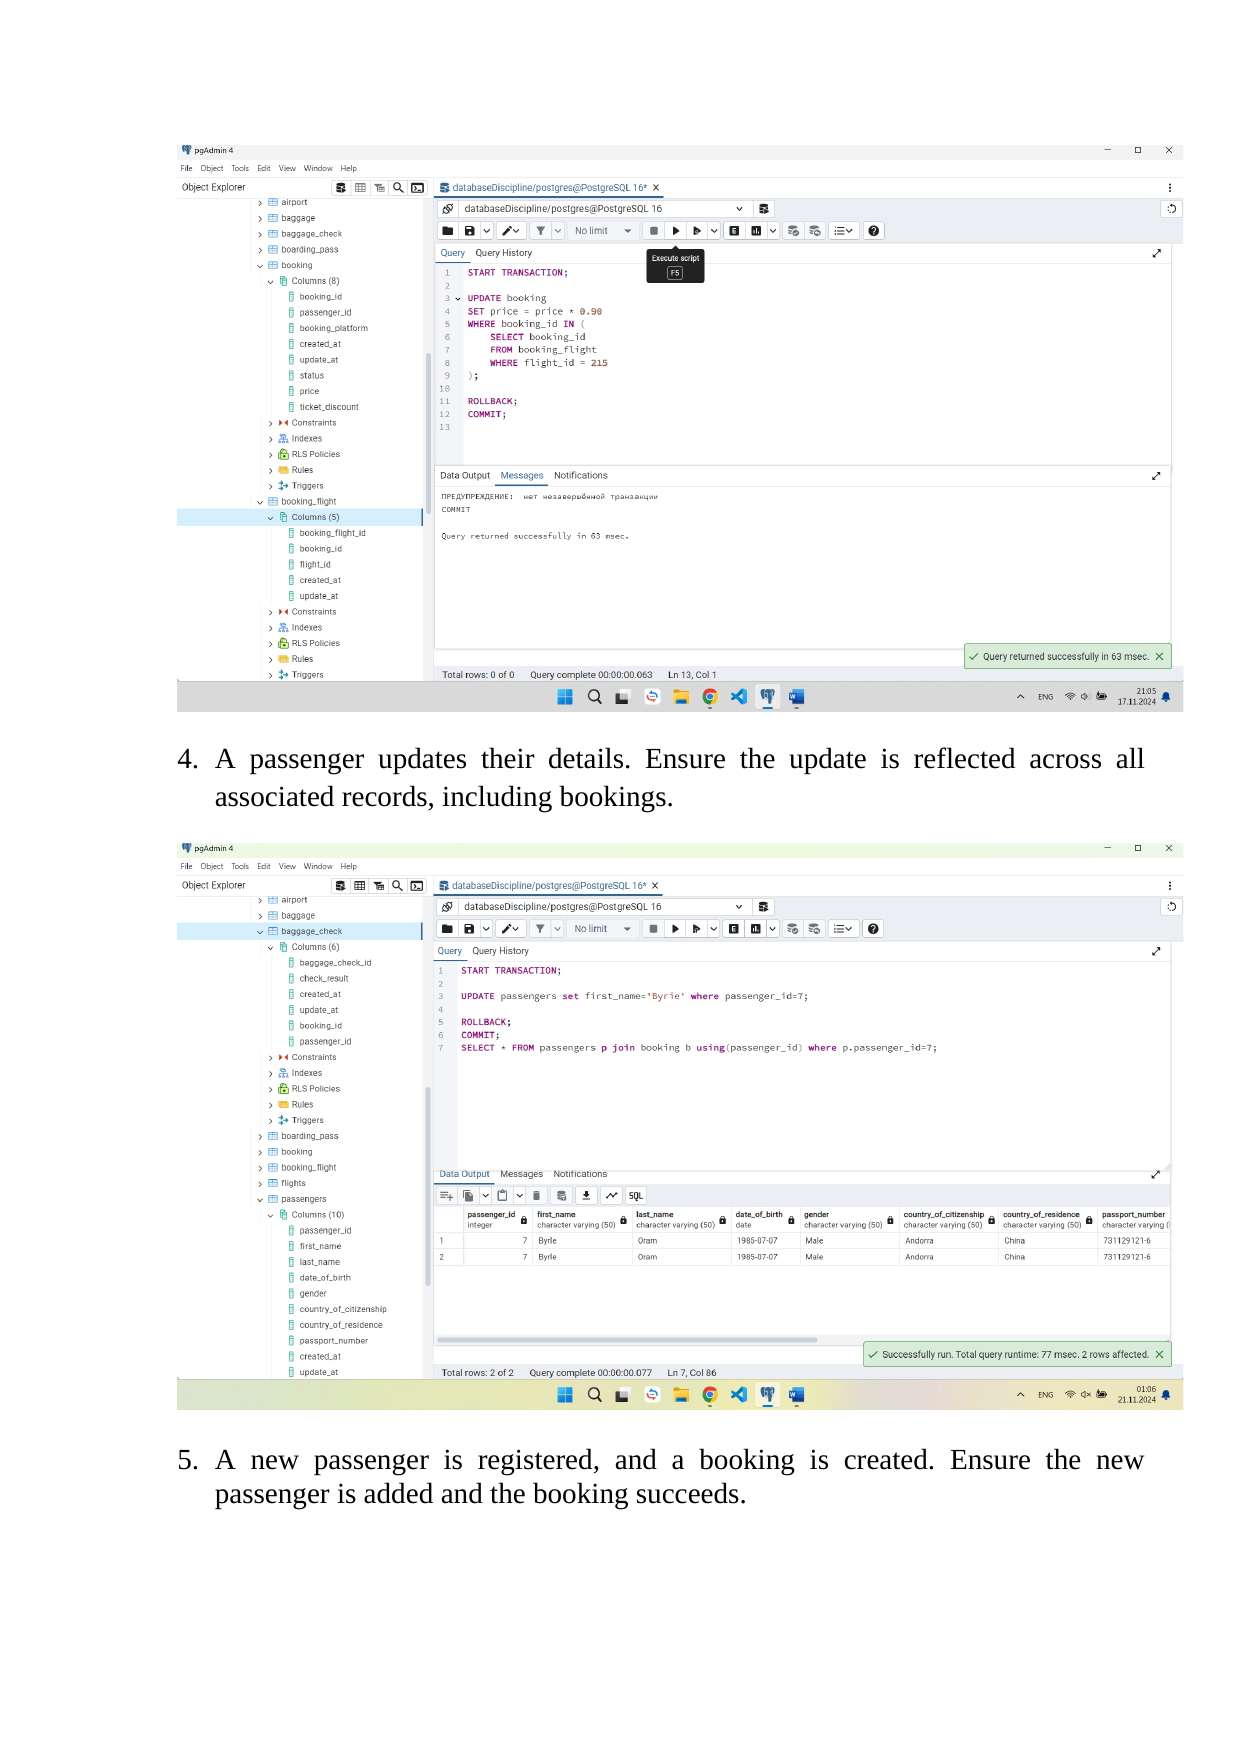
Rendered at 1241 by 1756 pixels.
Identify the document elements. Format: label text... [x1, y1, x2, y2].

picture [177, 843, 1184, 1410]
list A new passenger is registered, and a booking is created. Ensure the new passenger is added and the booking succeeds. [177, 1442, 1146, 1509]
picture [177, 145, 1184, 712]
list A passenger updates their details. Ensure the update is reflected across all associated records, including bookings. [177, 741, 1146, 813]
